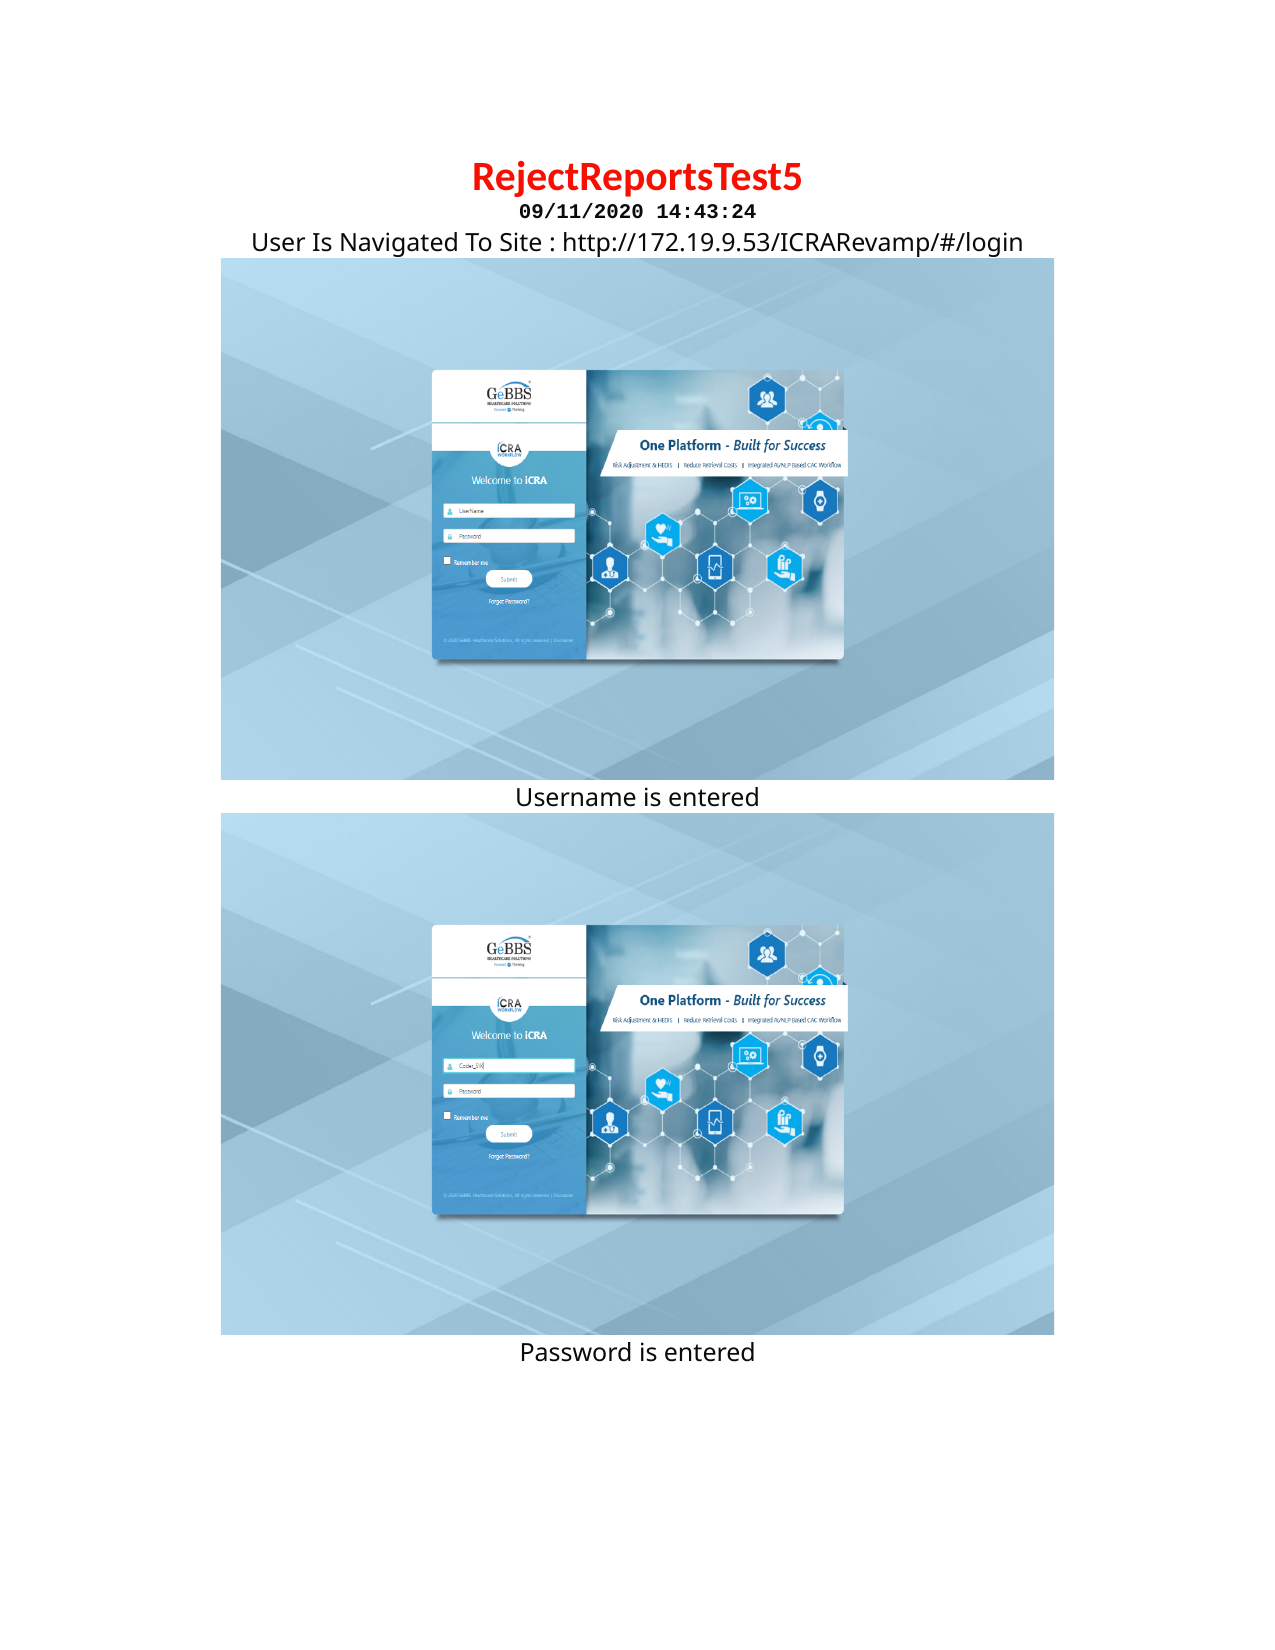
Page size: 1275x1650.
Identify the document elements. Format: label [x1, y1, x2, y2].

text [150, 150, 1125, 1374]
picture [220, 819, 1055, 1341]
picture [220, 264, 1055, 786]
